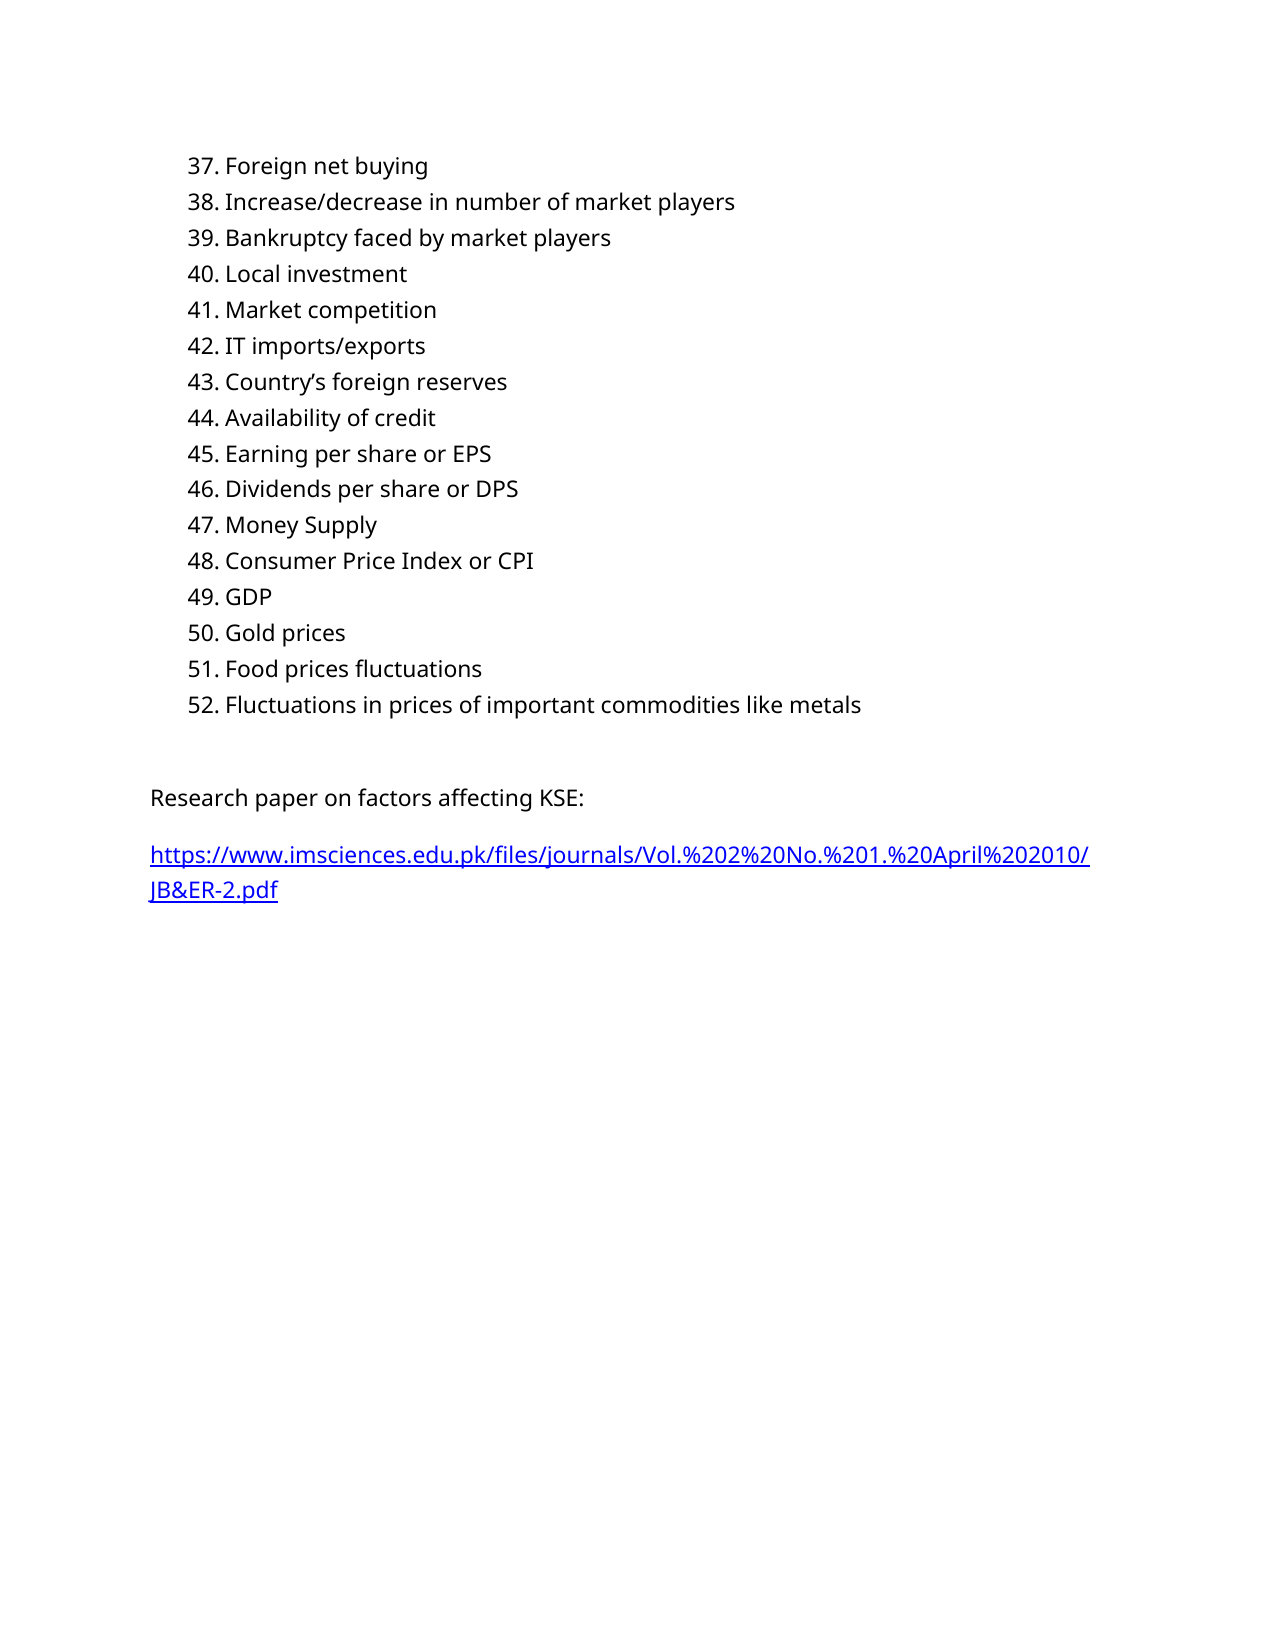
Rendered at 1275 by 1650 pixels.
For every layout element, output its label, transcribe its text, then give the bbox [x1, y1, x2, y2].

list Market competition [187, 294, 1125, 325]
list Availability of credit [187, 402, 1125, 433]
list Increase/decrease in number of market players [187, 186, 1125, 217]
list Bankruptcy faced by market players [187, 222, 1125, 253]
list Food prices fluctuations [187, 653, 1125, 684]
list IT imports/exports [187, 330, 1125, 361]
text https://www.imsciences.edu.pk/files/journals/Vol.%202%20No.%201.%20April%202010/JB&ER-2.pdf [150, 838, 1125, 906]
list GDP [187, 581, 1125, 612]
list Fluctuations in prices of important commodities like metals [187, 689, 1125, 720]
list Dividends per share or DPS [187, 473, 1125, 505]
list Foreign net buying [187, 150, 1125, 181]
list Local investment [187, 258, 1125, 289]
list Earning per share or EPS [187, 437, 1125, 469]
list Gold prices [187, 617, 1125, 648]
text Research paper on factors affecting KSE: [150, 782, 1125, 813]
list Country’s foreign reserves [187, 366, 1125, 397]
list Money Supply [187, 509, 1125, 541]
list Consumer Price Index or CPI [187, 545, 1125, 577]
